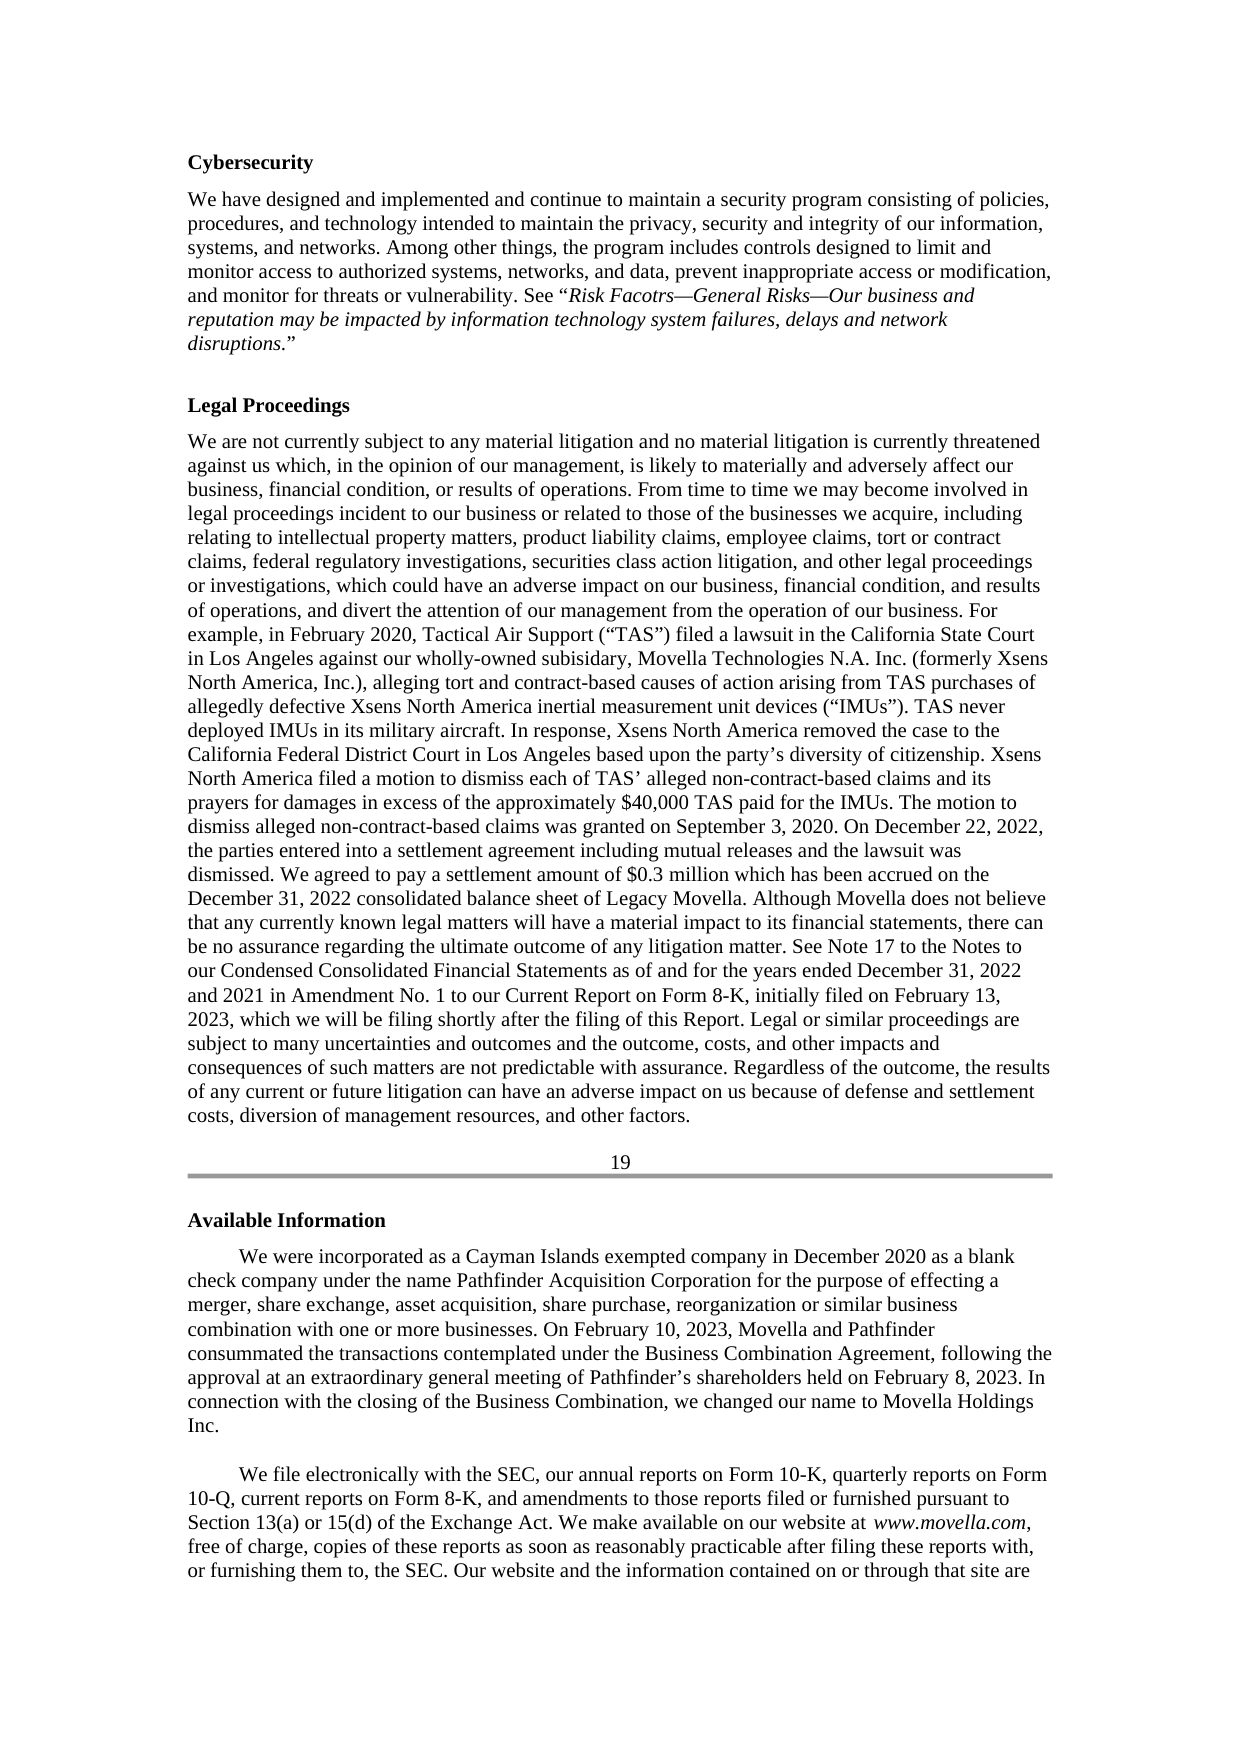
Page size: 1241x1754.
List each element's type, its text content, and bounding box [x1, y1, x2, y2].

text Legal Proceedings [187, 392, 1053, 417]
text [187, 1462, 1053, 1582]
text We have designed and implemented and continue to maintain a security program consisting of policies, procedures, and technology intended to maintain the privacy, security and integrity of our information, systems, and networks. Among other things, the program includes controls designed to limit and monitor access to authorized systems, networks, and data, prevent inappropriate access or modification, and monitor for threats or vulnerability. See “Risk Facotrs—General Risks—Our business and reputation may be impacted by information technology system failures, delays and network disruptions.” [187, 187, 1053, 355]
text 19 [187, 1149, 1053, 1173]
text Available Information [187, 1208, 1053, 1232]
text We were incorporated as a Cayman Islands exempted company in December 2020 as a blank check company under the name Pathfinder Acquisition Corporation for the purpose of effecting a merger, share exchange, asset acquisition, share purchase, reorganization or similar business combination with one or more businesses. On February 10, 2023, Movella and Pathfinder consummated the transactions contemplated under the Business Combination Agreement, following the approval at an extraordinary general meeting of Pathfinder’s shareholders held on February 8, 2023. In connection with the closing of the Business Combination, we changed our name to Movella Holdings Inc. [187, 1244, 1053, 1437]
text Cybersecurity [187, 150, 1053, 174]
text We are not currently subject to any material litigation and no material litigation is currently threatened against us which, in the opinion of our management, is likely to materially and adversely affect our business, financial condition, or results of operations. From time to time we may become involved in legal proceedings incident to our business or related to those of the businesses we acquire, including relating to intellectual property matters, product liability claims, employee claims, tort or contract claims, federal regulatory investigations, securities class action litigation, and other legal proceedings or investigations, which could have an adverse impact on our business, financial condition, and results of operations, and divert the attention of our management from the operation of our business. For example, in February 2020, Tactical Air Support (“TAS”) filed a lawsuit in the California State Court in Los Angeles against our wholly-owned subisidary, Movella Technologies N.A. Inc. (formerly Xsens North America, Inc.), alleging tort and contract-based causes of action arising from TAS purchases of allegedly defective Xsens North America inertial measurement unit devices (“IMUs”). TAS never deployed IMUs in its military aircraft. In response, Xsens North America removed the case to the California Federal District Court in Los Angeles based upon the party’s diversity of citizenship. Xsens North America filed a motion to dismiss each of TAS’ alleged non-contract-based claims and its prayers for damages in excess of the approximately $40,000 TAS paid for the IMUs. The motion to dismiss alleged non-contract-based claims was granted on September 3, 2020. On December 22, 2022, the parties entered into a settlement agreement including mutual releases and the lawsuit was dismissed. We agreed to pay a settlement amount of $0.3 million which has been accrued on the December 31, 2022 consolidated balance sheet of Legacy Movella. Although Movella does not believe that any currently known legal matters will have a material impact to its financial statements, there can be no assurance regarding the ultimate outcome of any litigation matter. See Note 17 to the Notes to our Condensed Consolidated Financial Statements as of and for the years ended December 31, 2022 and 2021 in Amendment No. 1 to our Current Report on Form 8-K, initially filed on February 13, 2023, which we will be filing shortly after the filing of this Report. Legal or similar proceedings are subject to many uncertainties and outcomes and the outcome, costs, and other impacts and consequences of such matters are not predictable with assurance. Regardless of the outcome, the results of any current or future litigation can have an adverse impact on us because of defense and settlement costs, diversion of management resources, and other factors. [187, 429, 1053, 1127]
